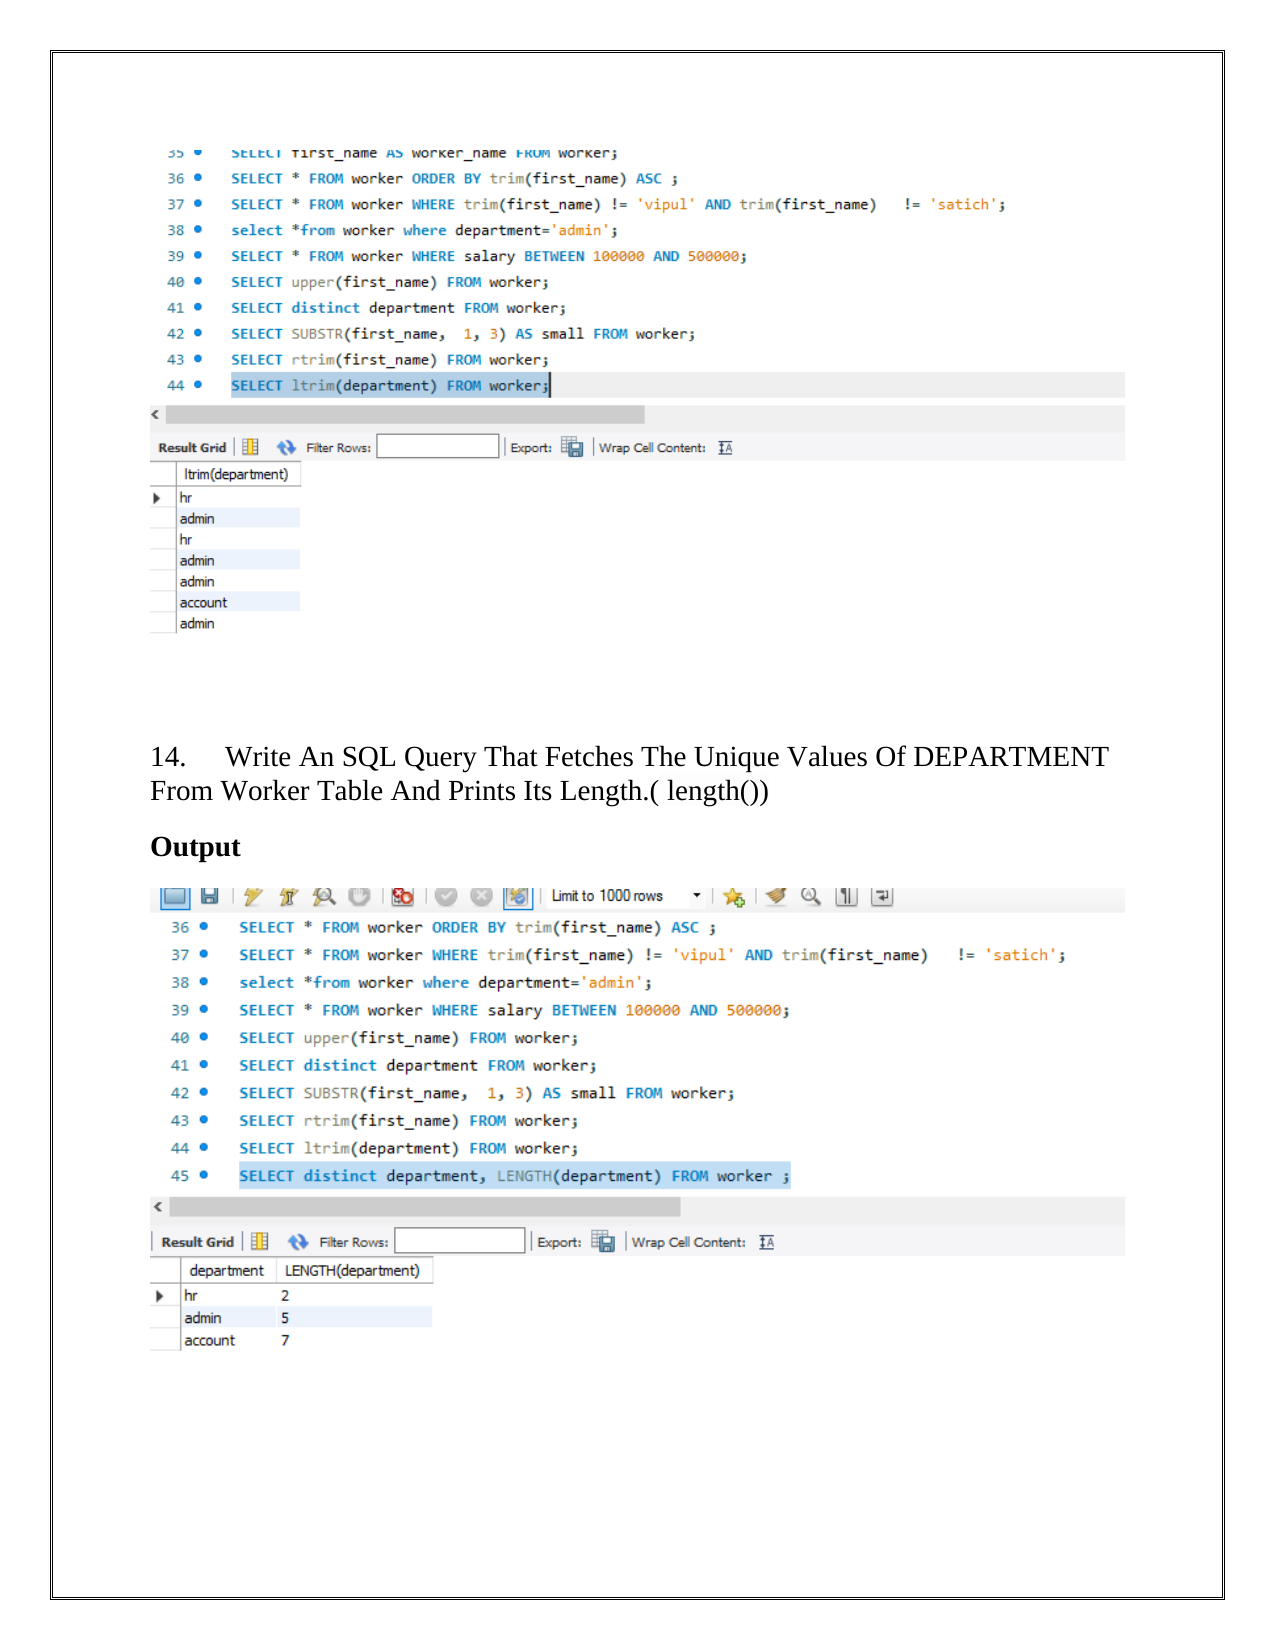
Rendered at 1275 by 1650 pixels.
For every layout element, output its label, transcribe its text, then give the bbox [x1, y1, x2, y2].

list Write An SQL Query That Fetches The Unique Values Of DEPARTMENT From Worker Table And Prints Its Length.( length()) [150, 739, 1125, 806]
picture [150, 150, 1125, 716]
picture [150, 888, 1125, 1468]
text Output [150, 829, 1125, 863]
